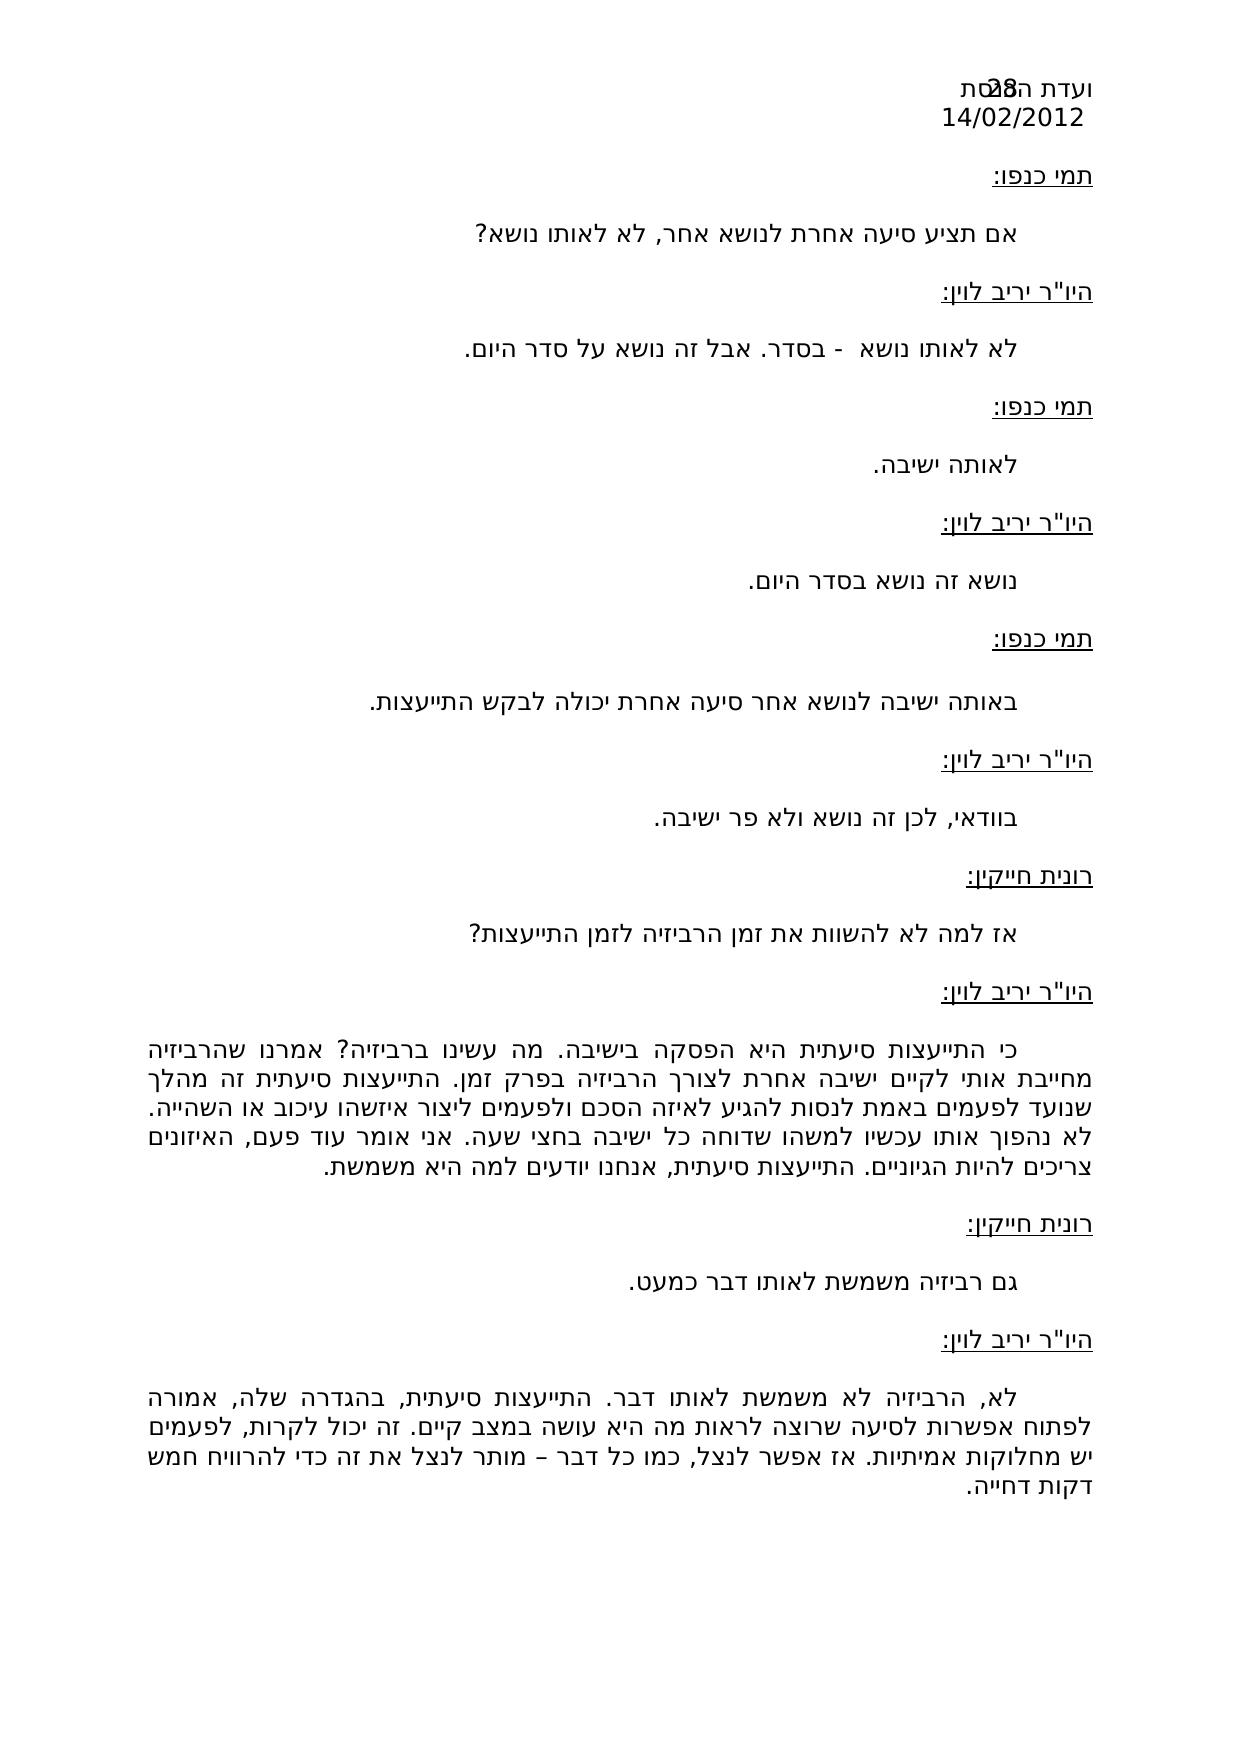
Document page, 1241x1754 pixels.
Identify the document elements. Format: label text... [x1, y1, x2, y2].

text בוודאי, לכן זה נושא ולא פר ישיבה. [147, 803, 1093, 832]
text נושא זה נושא בסדר היום. [147, 566, 1093, 596]
text היו"ר יריב לוין: [147, 977, 1093, 1006]
text תמי כנפו: [147, 161, 1093, 190]
text אז למה לא להשוות את זמן הרביזיה לזמן התייעצות? [147, 919, 1093, 948]
text לא לאותו נושא - בסדר. אבל זה נושא על סדר היום. [147, 335, 1093, 364]
text אם תציע סיעה אחרת לנושא אחר, לא לאותו נושא? [147, 219, 1093, 248]
text רונית חייקין: [147, 1209, 1093, 1239]
text תמי כנפו: [147, 393, 1093, 422]
text באותה ישיבה לנושא אחר סיעה אחרת יכולה לבקש התייעצות. [147, 687, 1093, 717]
text היו"ר יריב לוין: [147, 277, 1093, 306]
text תמי כנפו: [147, 624, 1093, 653]
text רונית חייקין: [147, 861, 1093, 890]
text כי התייעצות סיעתית היא הפסקה בישיבה. מה עשינו ברביזיה? אמרנו שהרביזיה מחייבת אותי לקיים ישיבה אחרת לצורך הרביזיה בפרק זמן. התייעצות סיעתית זה מהלך שנועד לפעמים באמת לנסות להגיע לאיזה הסכם ולפעמים ליצור איזשהו עיכוב או השהייה. לא נהפוך אותו עכשיו למשהו שדוחה כל ישיבה בחצי שעה. אני אומר עוד פעם, האיזונים צריכים להיות הגיוניים. התייעצות סיעתית, אנחנו יודעים למה היא משמשת. [147, 1035, 1093, 1181]
text לא, הרביזיה לא משמשת לאותו ר. התייעצות סיעתית, בהגדרה שלה, אמורה לפתוח אפשרות לסיעה שרוצה לראות מה היא עושה במצב קיים. זה יכול לקרות, לפעמים יש מחלוקות אמיתיות. אז אפשר לנצל, כמו כל ר – מותר לנצל את זה כדי להרוויח חמש דקות דחייה. [147, 1383, 1093, 1500]
text היו"ר יריב לוין: [147, 1325, 1093, 1354]
text גם רביזיה משמשת לאותו ר כמעט. [147, 1267, 1093, 1297]
text היו"ר יריב לוין: [147, 745, 1093, 774]
text לאותה ישיבה. [147, 451, 1093, 480]
text היו"ר יריב לוין: [147, 508, 1093, 538]
